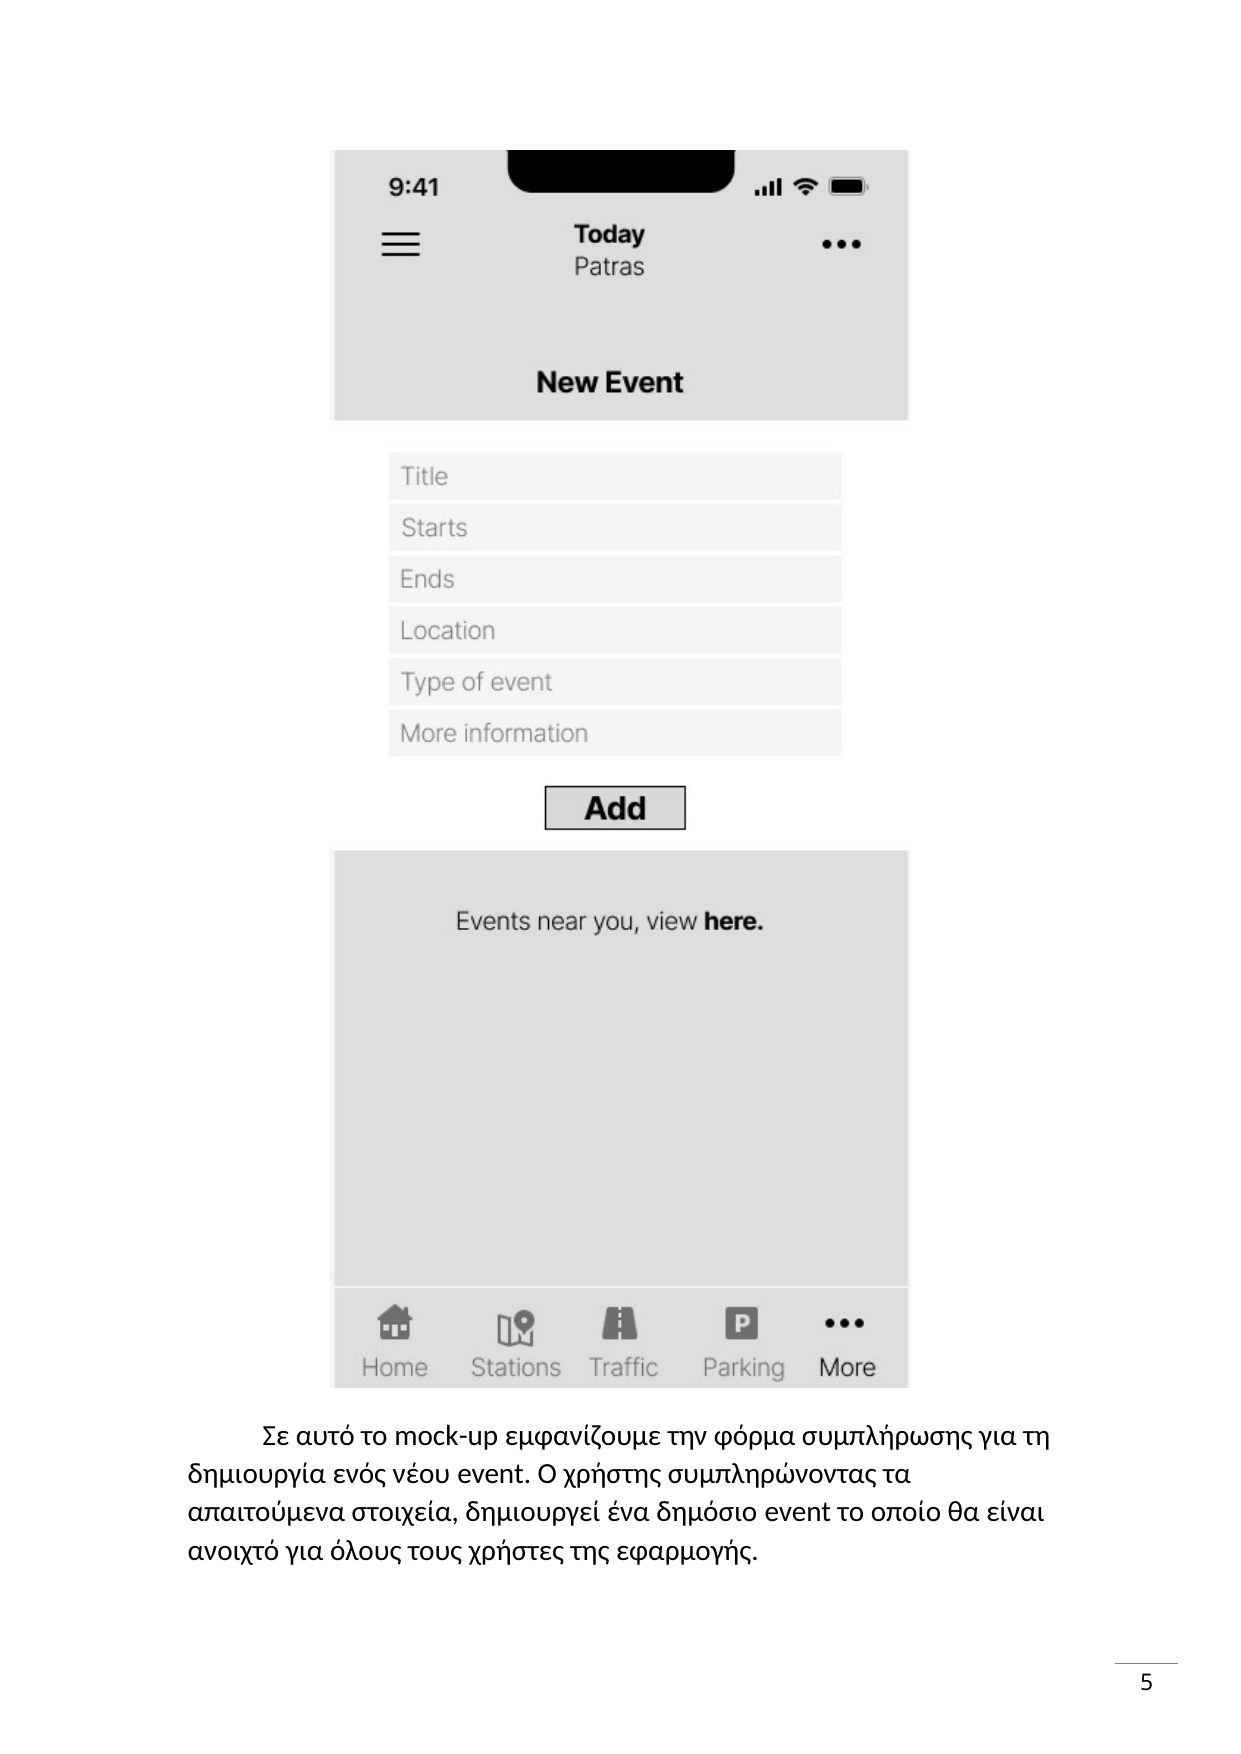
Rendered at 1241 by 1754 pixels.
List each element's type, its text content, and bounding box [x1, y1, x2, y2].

picture [329, 150, 911, 1388]
